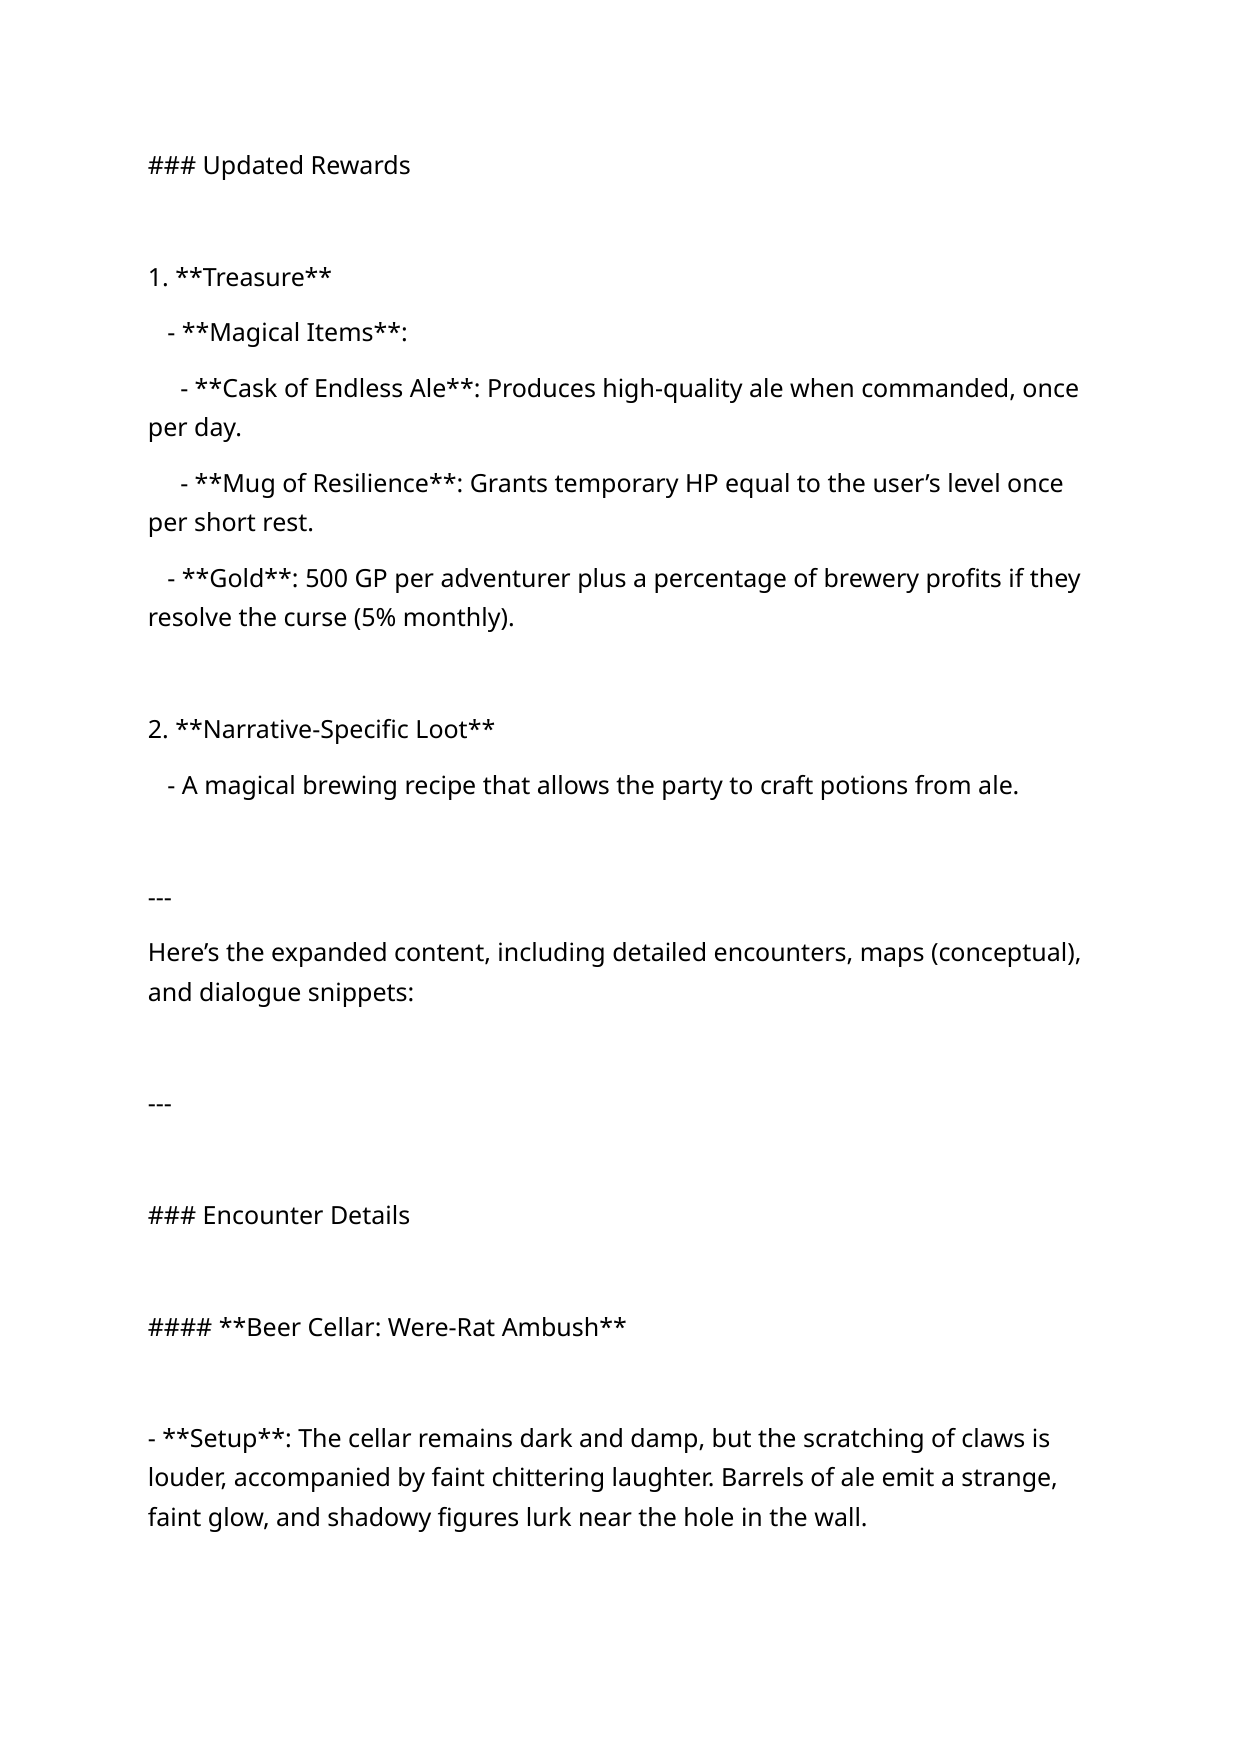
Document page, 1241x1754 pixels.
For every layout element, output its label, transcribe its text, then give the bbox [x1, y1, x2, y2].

text --- [148, 879, 1093, 913]
text - **Gold**: 500 GP per adventurer plus a percentage of brewery profits if they resolve the curse (5% monthly). [148, 561, 1093, 634]
text - **Setup**: The cellar remains dark and damp, but the scratching of claws is louder, accompanied by faint chittering laughter. Barrels of ale emit a strange, faint glow, and shadowy figures lurk near the hole in the wall. [148, 1421, 1093, 1533]
text --- [148, 1086, 1093, 1120]
text - A magical brewing recipe that allows the party to craft potions from ale. [148, 768, 1093, 802]
text - **Mug of Resilience**: Grants temporary HP equal to the user’s level once per short rest. [148, 466, 1093, 539]
text - **Magical Items**: [148, 315, 1093, 349]
text ### Updated Rewards [148, 148, 1093, 182]
text Here’s the expanded content, including detailed encounters, maps (conceptual), and dialogue snippets: [148, 935, 1093, 1008]
text - **Cask of Endless Ale**: Produces high-quality ale when commanded, once per day. [148, 371, 1093, 444]
text 1. **Treasure** [148, 259, 1093, 293]
text 2. **Narrative-Specific Loot** [148, 712, 1093, 746]
text #### **Beer Cellar: Were-Rat Ambush** [148, 1309, 1093, 1343]
text ### Encounter Details [148, 1198, 1093, 1232]
